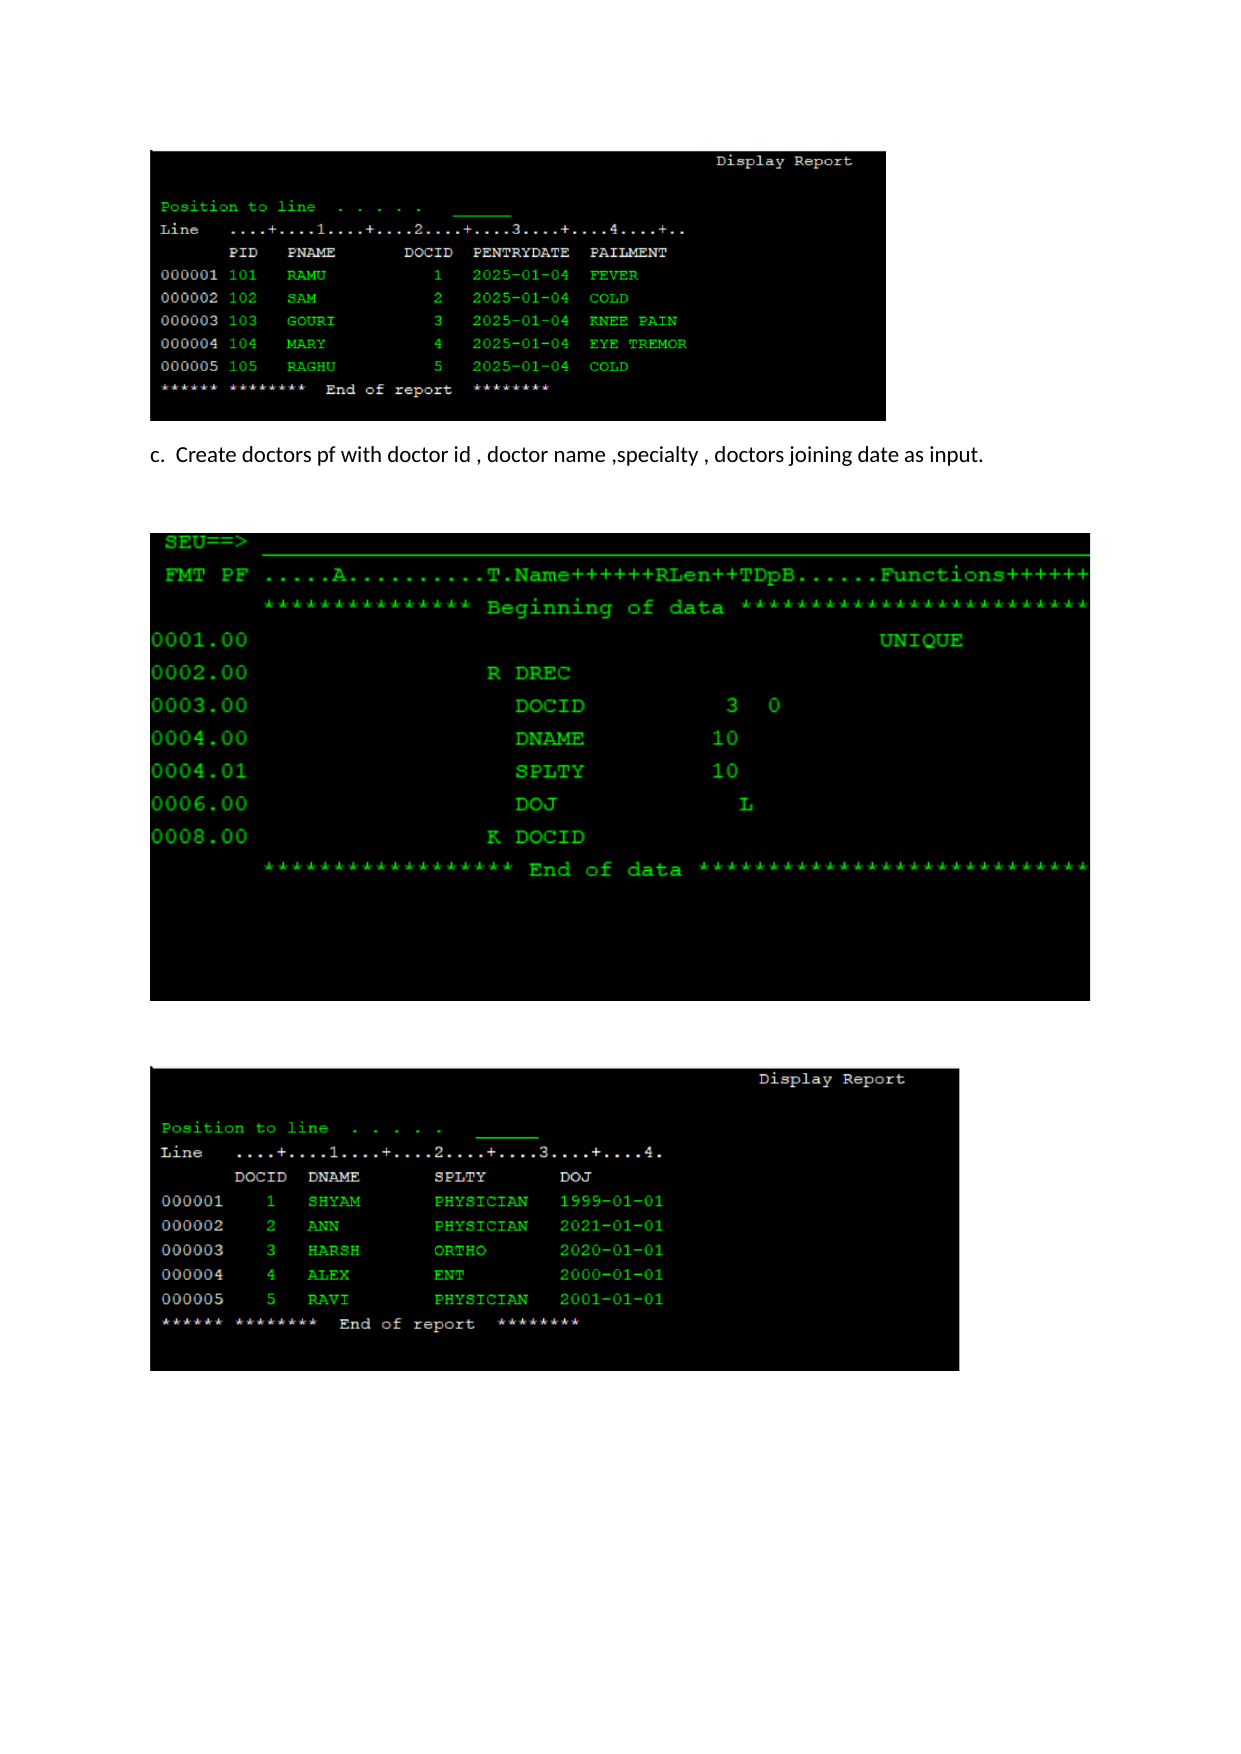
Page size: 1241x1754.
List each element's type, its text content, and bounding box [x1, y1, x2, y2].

picture [150, 1066, 960, 1371]
picture [150, 533, 1091, 1001]
picture [150, 150, 886, 421]
text c. Create doctors pf with doctor id , doctor name ,specialty , doctors joining date as input. [150, 440, 1090, 468]
